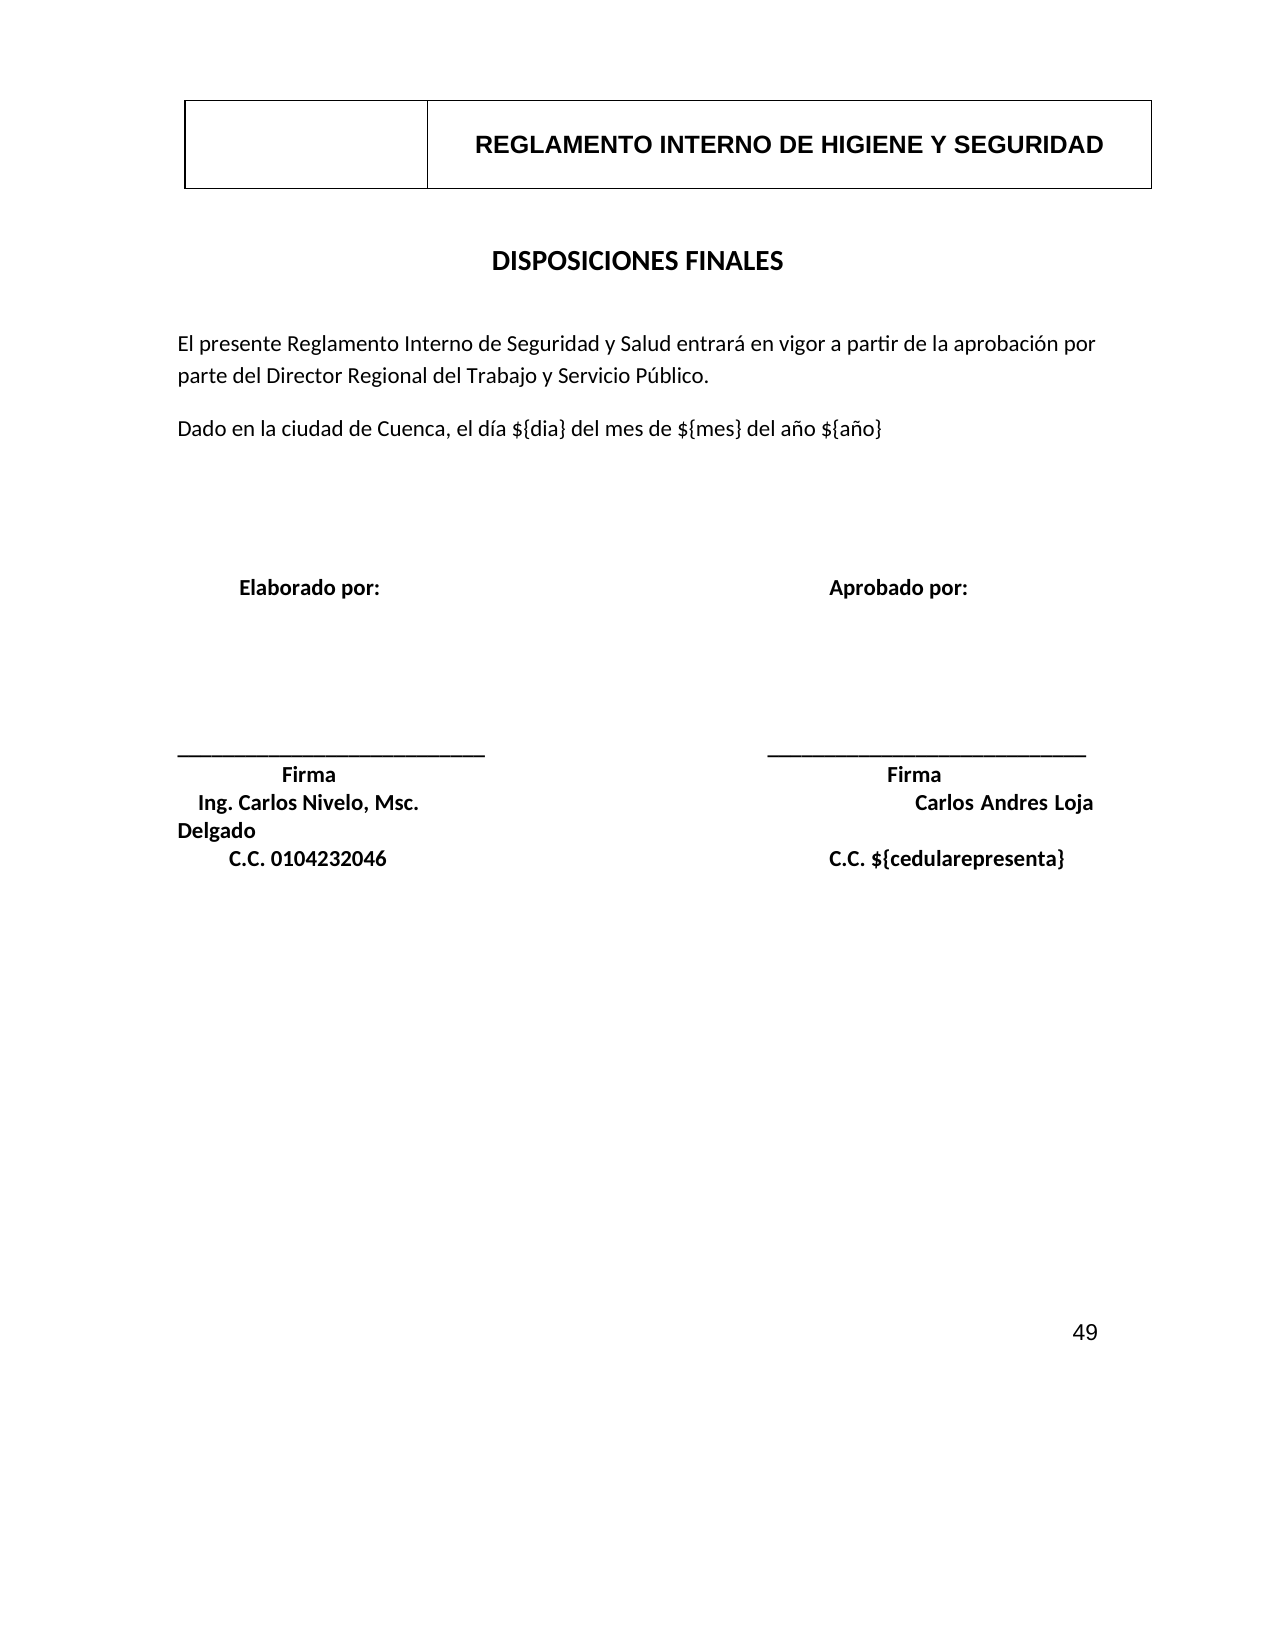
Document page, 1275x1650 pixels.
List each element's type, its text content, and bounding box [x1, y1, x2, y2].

text Ing. Carlos Nivelo, Msc. Carlos Andres Loja Delgado [177, 788, 1098, 844]
text El presente Reglamento Interno de Seguridad y Salud entrará en vigor a partir de la aprobación por parte del Director Regional del Trabajo y Servicio Público. [177, 329, 1098, 389]
text Elaborado por: Aprobado por: [177, 573, 1098, 601]
text Firma Firma [177, 760, 1098, 788]
subtitle DISPOSICIONES FINALES [177, 242, 1098, 278]
text Dado en la ciudad de Cuenca, el día ${dia} del mes de ${mes} del año ${año} [177, 414, 1098, 442]
text C.C. 0104232046 C.C. ${cedularepresenta} [177, 844, 1098, 872]
text ___________________________ ____________________________ [177, 732, 1098, 760]
